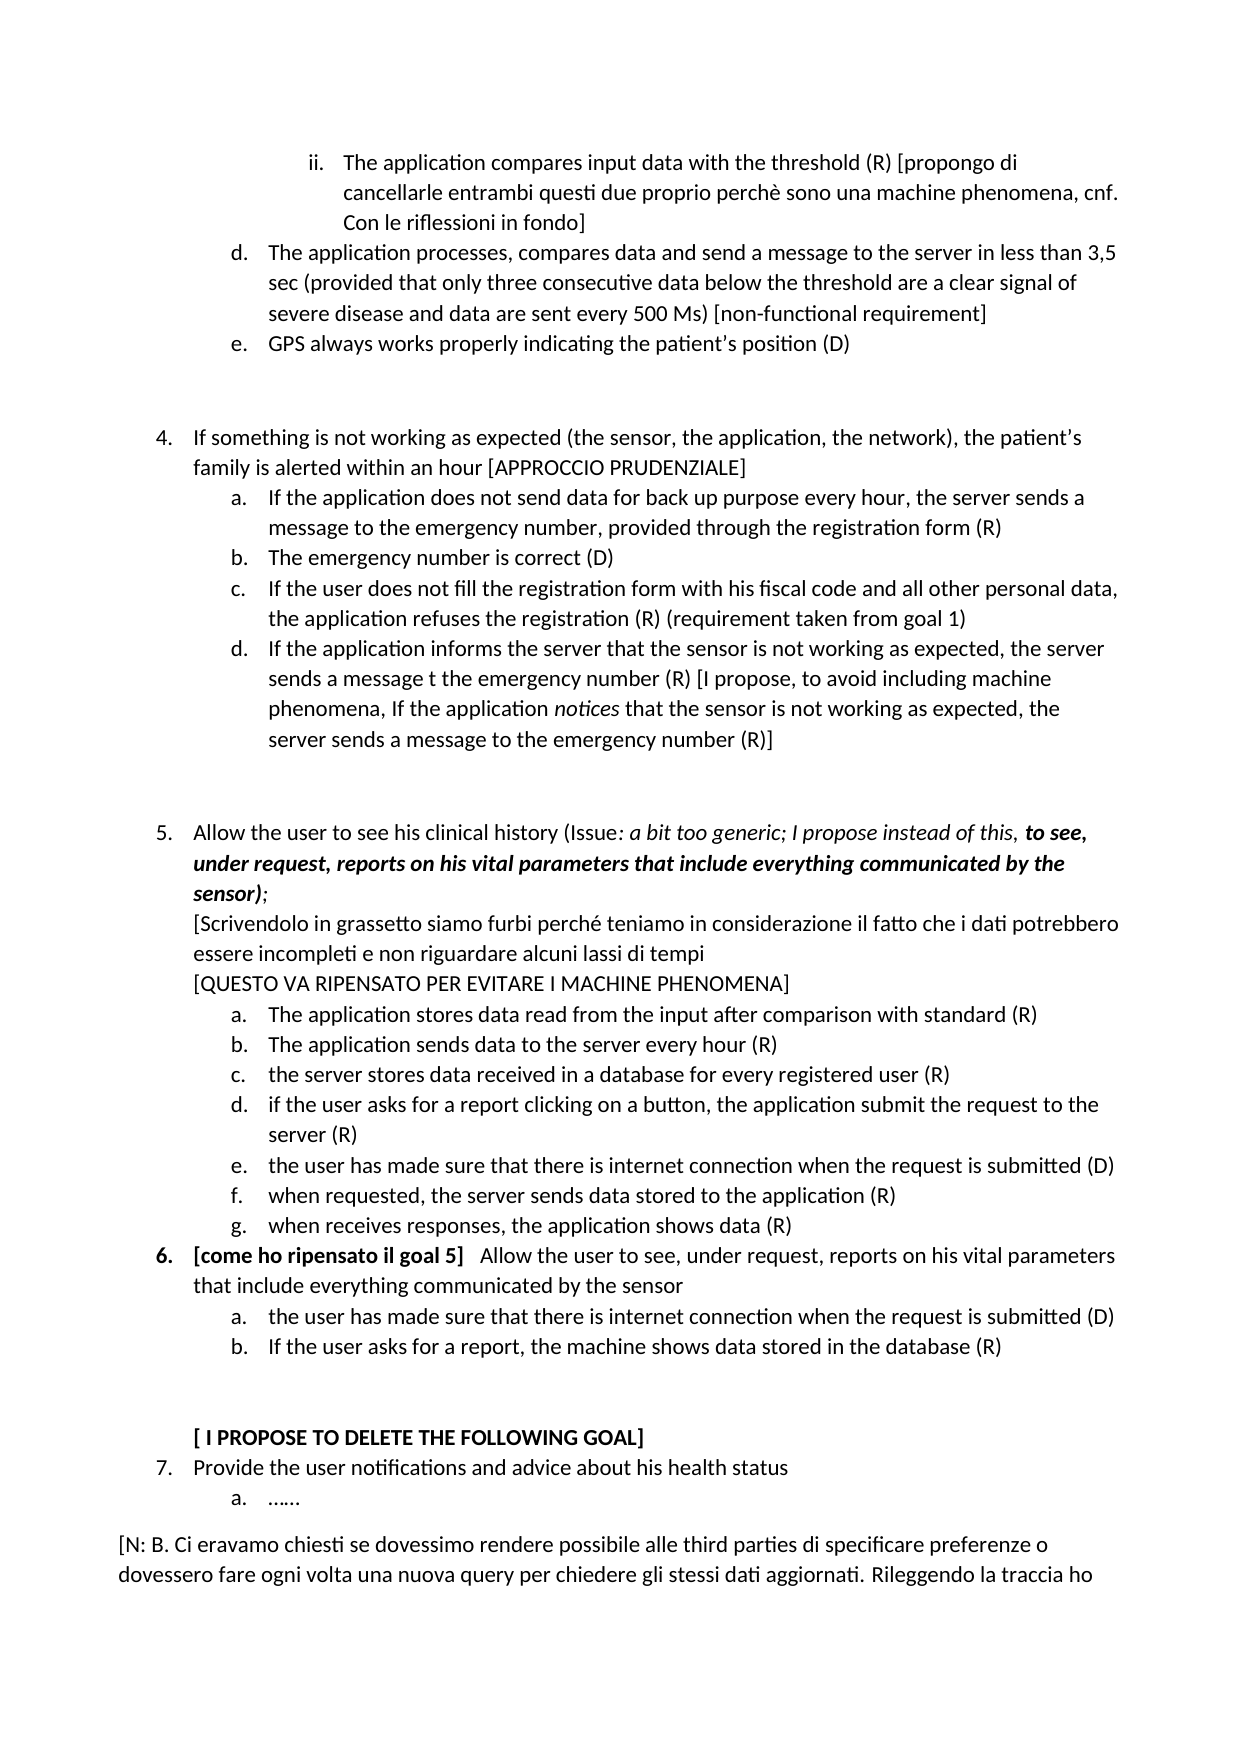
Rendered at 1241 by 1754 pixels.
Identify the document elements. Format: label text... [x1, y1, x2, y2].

list The application sends data to the server every hour (R) [231, 1030, 1122, 1058]
list if the user asks for a report clicking on a button, the application submit the request to the server (R) [231, 1090, 1122, 1148]
list [Scrivendolo in grassetto siamo furbi perché teniamo in considerazione il fatto che i dati potrebbero essere incompleti e non riguardare alcuni lassi di tempi [193, 909, 1122, 967]
list [QUESTO VA RIPENSATO PER EVITARE I MACHINE PHENOMENA] [193, 969, 1122, 997]
list …… [231, 1483, 1122, 1511]
list If the application informs the server that the sensor is not working as expected, the server sends a message t the emergency number (R) [I propose, to avoid including machine phenomena, If the application notices that the sensor is not working as expected, the server sends a message to the emergency number (R)] [231, 634, 1122, 753]
list [come ho ripensato il goal 5] Allow the user to see, under request, reports on his vital parameters that include everything communicated by the sensor [156, 1241, 1122, 1299]
list the server stores data received in a database for every registered user (R) [231, 1060, 1122, 1088]
list The application stores data read from the input after comparison with standard (R) [231, 1000, 1122, 1028]
list Provide the user notifications and advice about his health status [156, 1453, 1122, 1481]
list If the application does not send data for back up purpose every hour, the server sends a message to the emergency number, provided through the registration form (R) [231, 483, 1122, 541]
list the user has made sure that there is internet connection when the request is submitted (D) [231, 1151, 1122, 1179]
list If the user asks for a report, the machine shows data stored in the database (R) [231, 1332, 1122, 1360]
list If something is not working as expected (the sensor, the application, the network), the patient’s family is alerted within an hour [APPROCCIO PRUDENZIALE] [156, 423, 1122, 481]
list The application processes, compares data and send a message to the server in less than 3,5 sec (provided that only three consecutive data below the threshold are a clear signal of severe disease and data are sent every 500 Ms) [non-functional requirement] [231, 238, 1122, 327]
list If the user does not fill the registration form with his fiscal code and all other personal data, the application refuses the registration (R) (requirement taken from goal 1) [231, 574, 1122, 632]
list [ I PROPOSE TO DELETE THE FOLLOWING GOAL] [193, 1423, 1122, 1451]
list Allow the user to see his clinical history (Issue: a bit too generic; I propose instead of this, to see, under request, reports on his vital parameters that include everything communicated by the sensor); [156, 818, 1122, 907]
list The emergency number is correct (D) [231, 543, 1122, 571]
list the user has made sure that there is internet connection when the request is submitted (D) [231, 1302, 1122, 1330]
list when requested, the server sends data stored to the application (R) [231, 1181, 1122, 1209]
list when receives responses, the application shows data (R) [231, 1211, 1122, 1239]
list The application compares input data with the threshold (R) [propongo di cancellarle entrambi questi due proprio perchè sono una machine phenomena, cnf. Con le riflessioni in fondo] [324, 148, 1122, 236]
list GPS always works properly indicating the patient’s position (D) [231, 329, 1122, 357]
